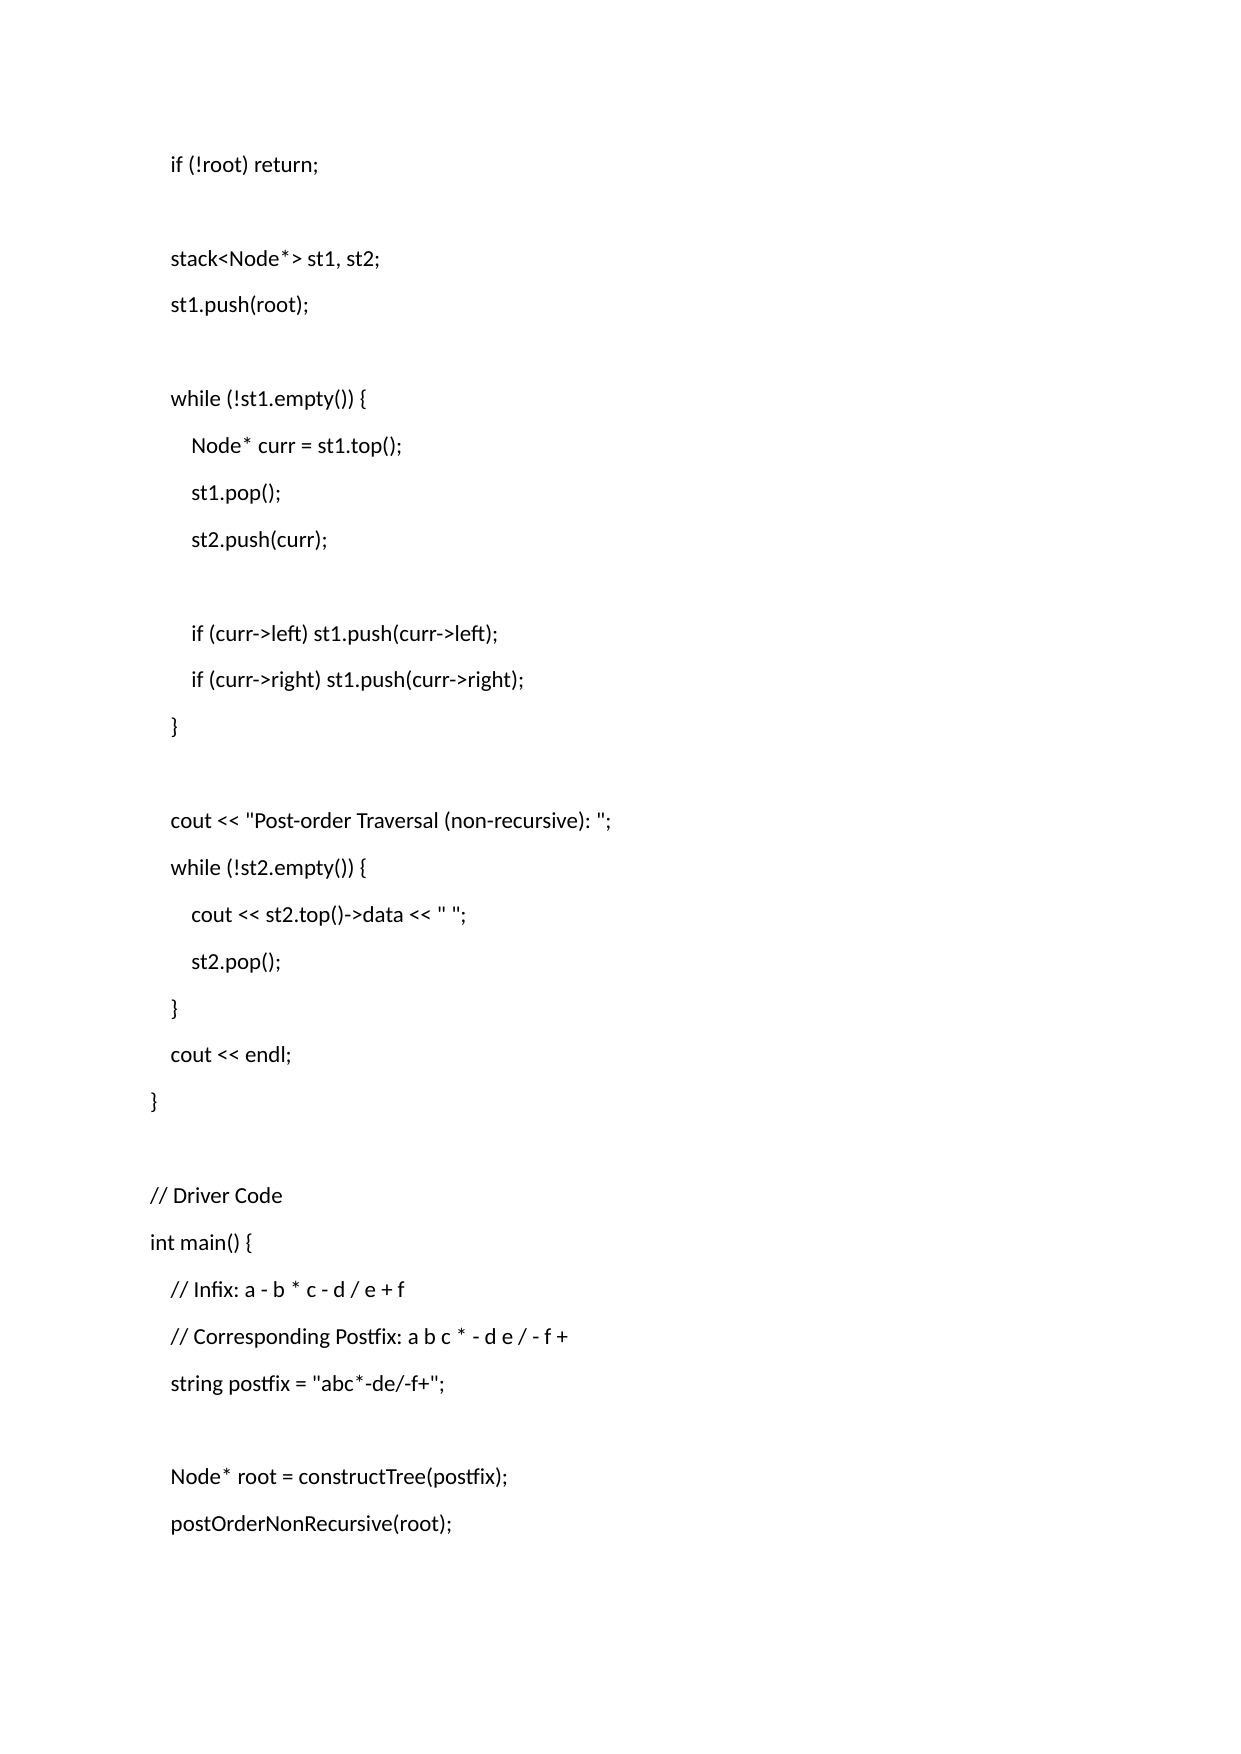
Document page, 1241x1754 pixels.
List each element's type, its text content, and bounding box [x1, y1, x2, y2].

text int main() { [150, 1228, 1090, 1256]
text if (curr->right) st1.push(curr->right); [150, 666, 1090, 694]
text // Driver Code [150, 1181, 1090, 1209]
text cout << st2.top()->data << " "; [150, 900, 1090, 928]
text } [150, 712, 1090, 741]
text cout << "Post-order Traversal (non-recursive): "; [150, 806, 1090, 834]
text } [150, 1087, 1090, 1116]
text stack<Node*> st1, st2; [150, 244, 1090, 272]
text if (curr->left) st1.push(curr->left); [150, 619, 1090, 647]
text if (!root) return; [150, 150, 1090, 178]
text st2.push(curr); [150, 525, 1090, 553]
text Node* curr = st1.top(); [150, 431, 1090, 459]
text st2.pop(); [150, 947, 1090, 975]
text // Infix: a - b * c - d / e + f [150, 1275, 1090, 1303]
text while (!st2.empty()) { [150, 853, 1090, 881]
text st1.pop(); [150, 478, 1090, 506]
text postOrderNonRecursive(root); [150, 1509, 1090, 1537]
text Node* root = constructTree(postfix); [150, 1462, 1090, 1491]
text cout << endl; [150, 1041, 1090, 1069]
text while (!st1.empty()) { [150, 384, 1090, 412]
text string postfix = "abc*-de/-f+"; [150, 1369, 1090, 1397]
text // Corresponding Postfix: a b c * - d e / - f + [150, 1322, 1090, 1350]
text st1.push(root); [150, 291, 1090, 319]
text } [150, 994, 1090, 1022]
